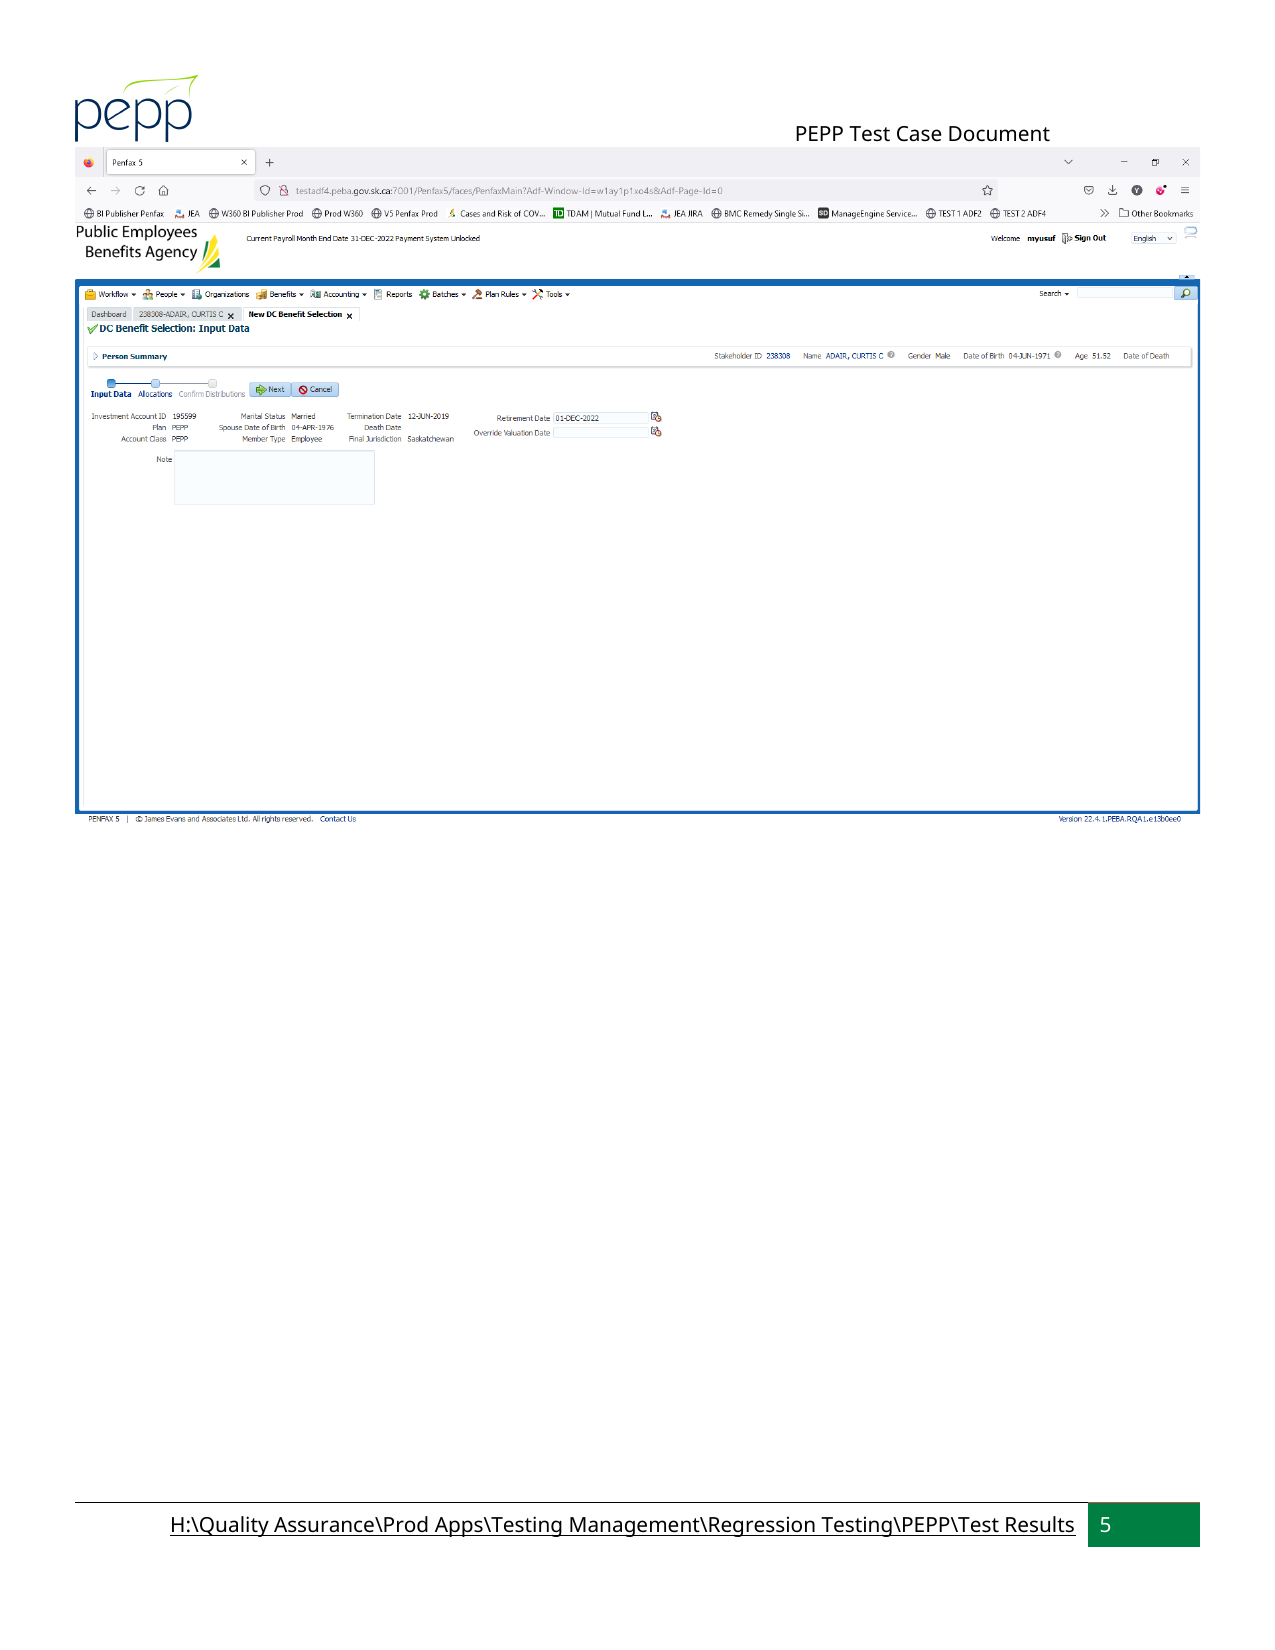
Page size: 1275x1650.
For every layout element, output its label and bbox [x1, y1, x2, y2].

picture [75, 147, 1200, 824]
picture [75, 75, 199, 142]
